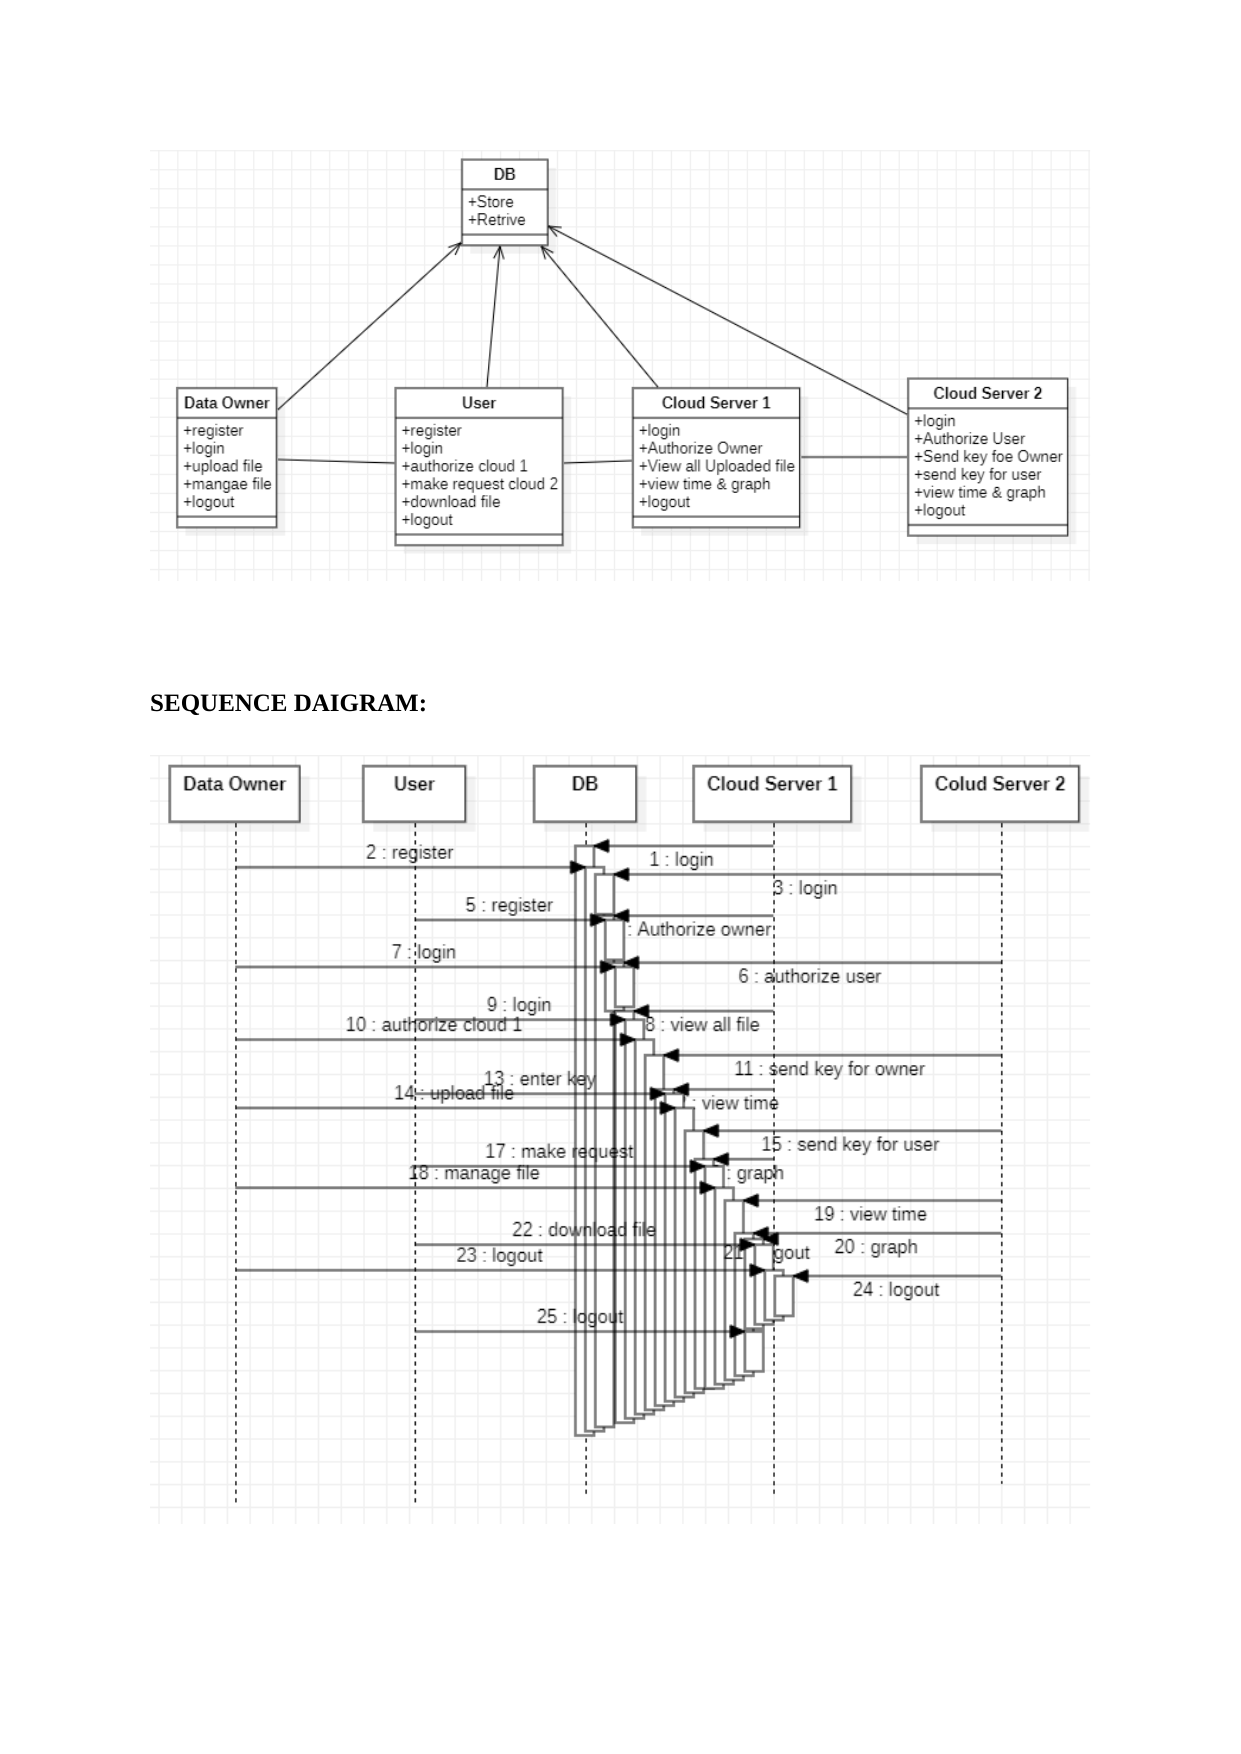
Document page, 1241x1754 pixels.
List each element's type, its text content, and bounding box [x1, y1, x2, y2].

picture [150, 755, 1091, 1524]
picture [150, 150, 1091, 581]
text SEQUENCE DAIGRAM: [150, 688, 1090, 716]
